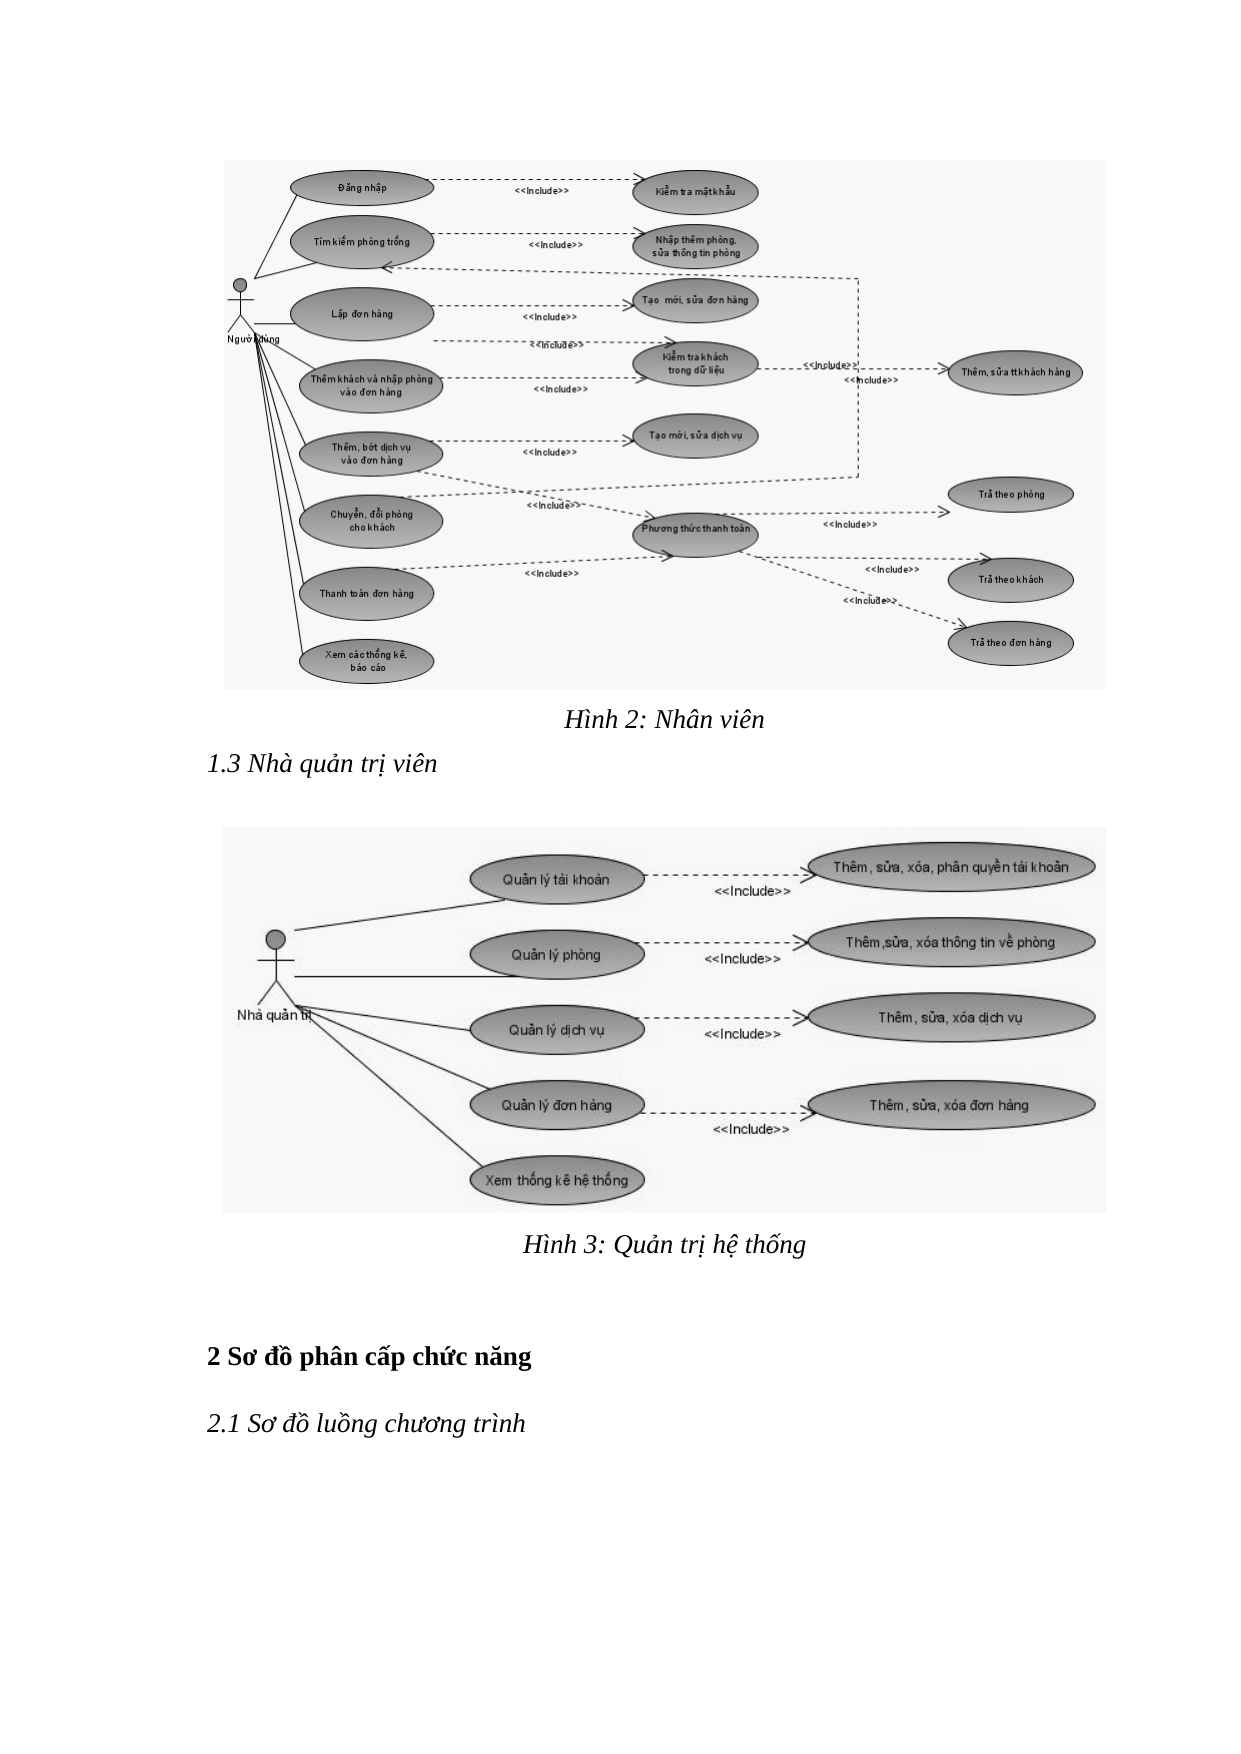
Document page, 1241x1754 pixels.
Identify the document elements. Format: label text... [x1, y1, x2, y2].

text 2 Sơ đồ phân cấp chức năng [207, 1340, 1122, 1371]
text 2.1 Sơ đồ luồng chương trình [207, 1407, 1122, 1438]
text 1.3 Nhà quản trị viên [207, 747, 1122, 778]
table_cell Hình 3: Quản trị hệ thống [196, 1229, 1134, 1260]
table_cell Hình 2: Nhân viên [196, 704, 1134, 735]
table_header [196, 815, 1134, 1228]
table_header [196, 148, 1134, 704]
